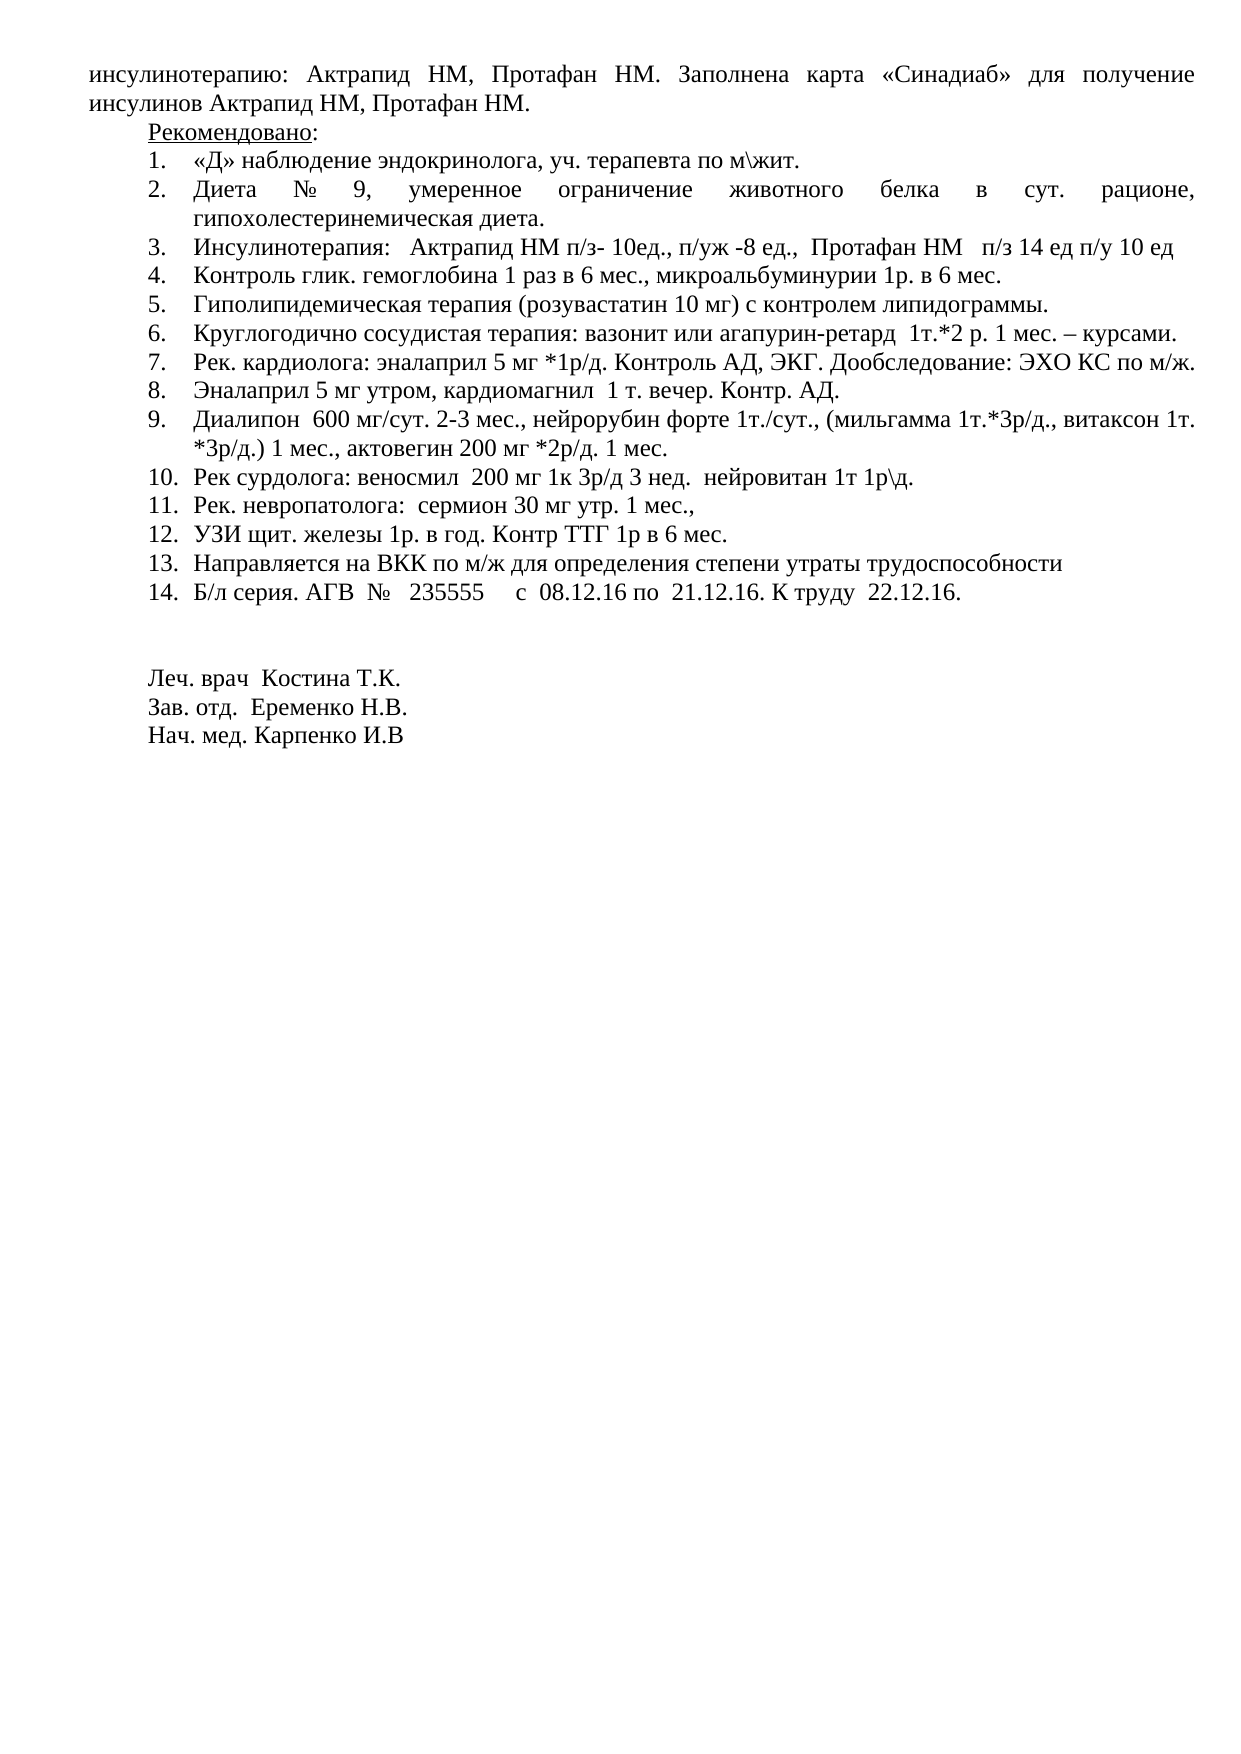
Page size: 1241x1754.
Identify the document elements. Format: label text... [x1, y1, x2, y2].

list Круглогодично сосудистая терапия: вазонит или агапурин-ретард 1т.*2 р. 1 мес. – курсами. [148, 318, 1196, 347]
list Диета № 9, умеренное ограничение животного белка в сут. рационе, гипохолестеринемическая диета. [148, 174, 1196, 232]
list Инсулинотерапия: Актрапид НМ п/з- 10ед., п/уж -8 ед., Протафан НМ п/з 14 ед п/у 10 ед [148, 232, 1196, 260]
subtitle Леч. врач Костина Т.К. [148, 663, 1196, 692]
list Гиполипидемическая терапия (розувастатин 10 мг) с контролем липидограммы. [148, 289, 1196, 318]
list УЗИ щит. железы 1р. в год. Контр ТТГ 1р в 6 мес. [148, 519, 1196, 548]
list Рек. невропатолога: сермион 30 мг утр. 1 мес., [148, 490, 1196, 519]
list Рек сурдолога: веносмил 200 мг 1к 3р/д 3 нед. нейровитан 1т 1р\д. [148, 462, 1196, 490]
text Зав. отд. Еременко Н.В. [148, 692, 1196, 720]
list «Д» наблюдение эндокринолога, уч. терапевта по м\жит. [148, 145, 1196, 174]
list Б/л серия. АГВ № 235555 с 08.12.16 по 21.12.16. К труду 22.12.16. [148, 577, 1196, 605]
list Рек. кардиолога: эналаприл 5 мг *1р/д. Контроль АД, ЭКГ. Дообследование: ЭХО КС по м/ж. [148, 347, 1196, 375]
text Рекомендовано: [148, 117, 1196, 145]
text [89, 59, 1196, 117]
list Эналаприл 5 мг утром, кардиомагнил 1 т. вечер. Контр. АД. [148, 375, 1196, 404]
list Диалипон 600 мг/сут. 2-3 мес., нейрорубин форте 1т./сут., (мильгамма 1т.*3р/д., витаксон 1т. *3р/д.) 1 мес., актовегин 200 мг *2р/д. 1 мес. [148, 404, 1196, 462]
list Контроль глик. гемоглобина 1 раз в 6 мес., микроальбуминурии 1р. в 6 мес. [148, 260, 1196, 289]
text Нач. мед. Карпенко И.В [148, 720, 1196, 749]
list Направляется на ВКК по м/ж для определения степени утраты трудоспособности [148, 548, 1196, 577]
